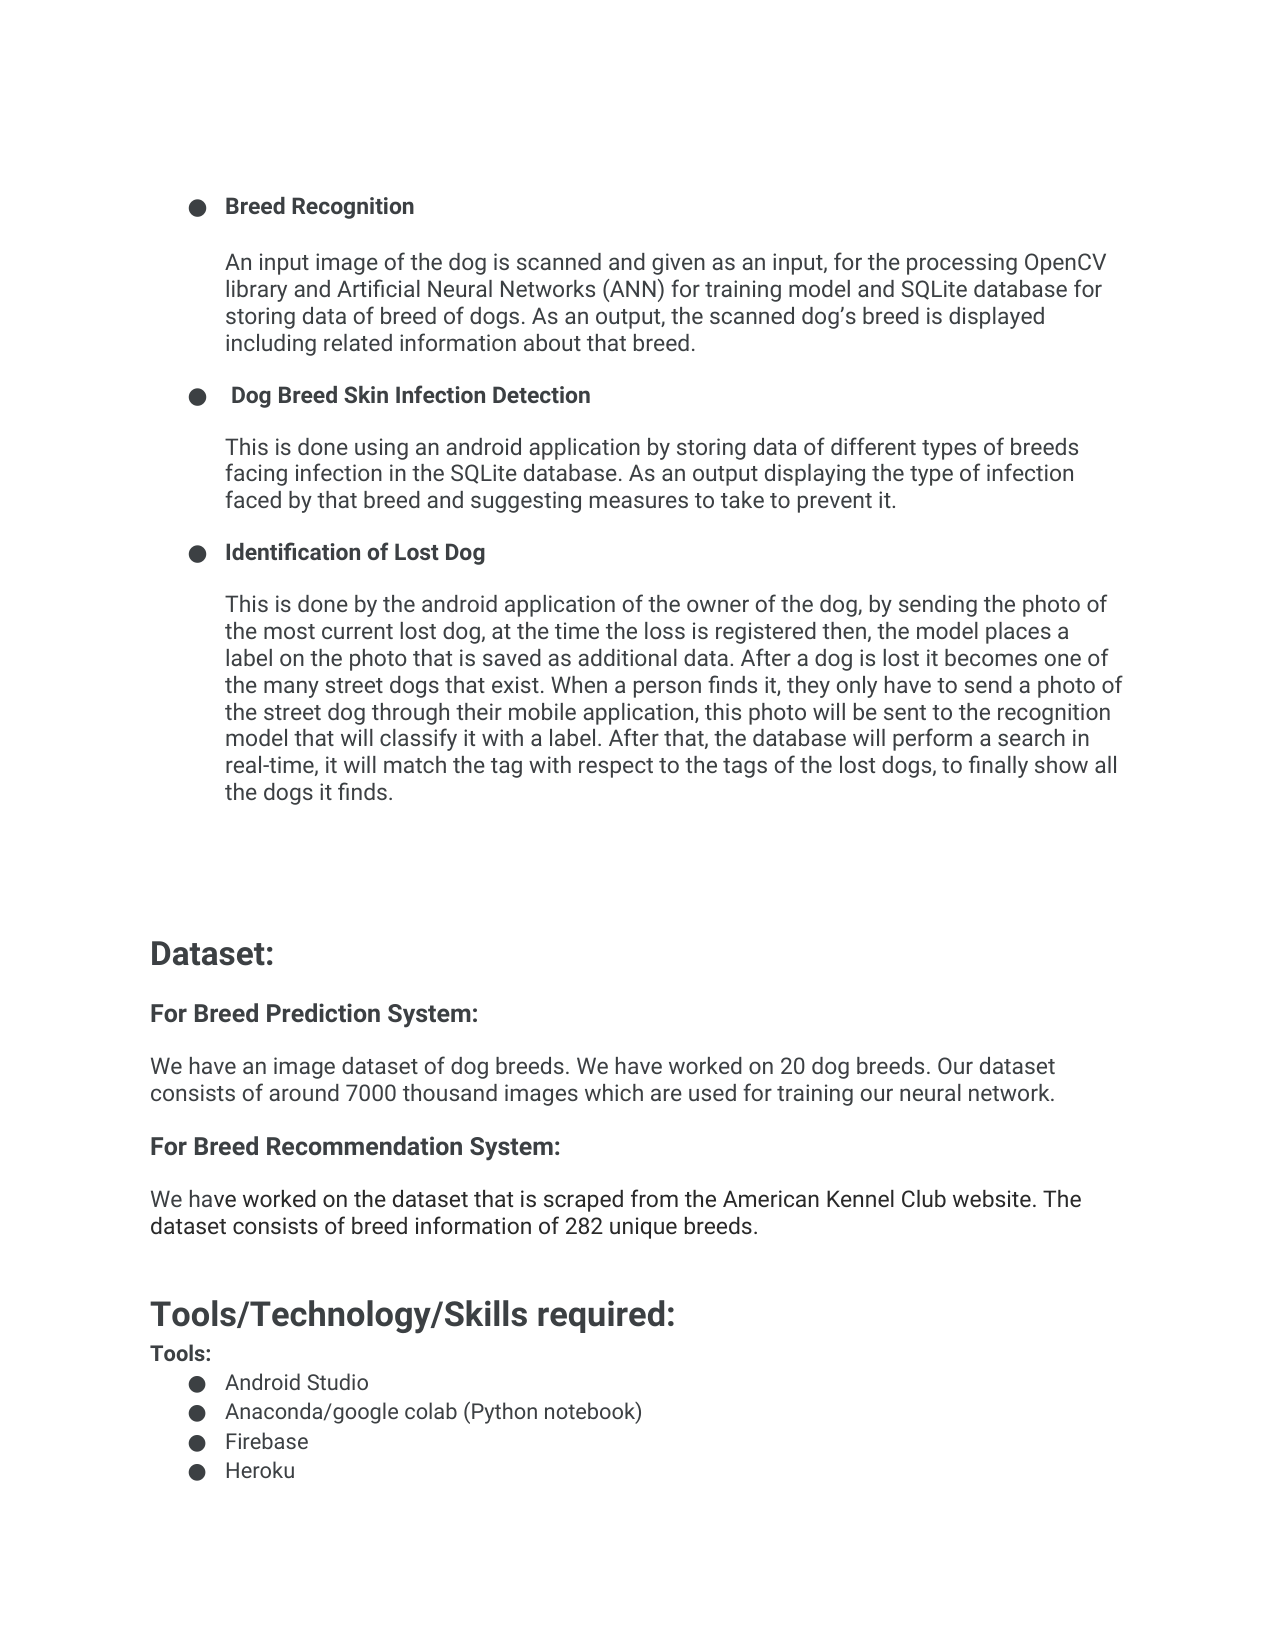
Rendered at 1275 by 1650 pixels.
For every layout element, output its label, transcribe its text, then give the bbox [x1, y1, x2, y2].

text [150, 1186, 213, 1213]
text We have worked on the dataset that is scraped from the American Kennel Club website. The dataset consists of breed information of 282 unique breeds. [759, 1186, 1125, 1240]
list Breed Recognition [187, 193, 1125, 220]
text For Breed Prediction System: [150, 999, 1125, 1028]
text For Breed Recommendation System: [150, 1132, 1125, 1161]
text This is done using an android application by storing data of different types of breeds facing infection in the SQLite database. As an output displaying the type of infection faced by that breed and suggesting measures to take to prevent it. [225, 434, 1125, 514]
list Firebase [187, 1429, 1125, 1454]
list Heroku [187, 1458, 1125, 1484]
text This is done by the android application of the owner of the dog, by sending the photo of the most current lost dog, at the time the loss is registered then, the model places a label on the photo that is saved as additional data. After a dog is lost it becomes one of the many street dogs that exist. When a person finds it, they only have to send a photo of the street dog through their mobile application, this photo will be sent to the recognition model that will classify it with a label. After that, the database will perform a search in real-time, it will match the tag with respect to the tags of the lost dogs, to finally show all the dogs it finds. [225, 591, 1125, 806]
list Anaconda/google colab (Python notebook) [187, 1399, 1125, 1425]
text Dataset: [150, 935, 1125, 974]
text We have an image dataset of dog breeds. We have worked on 20 dog breeds. Our dataset consists of around 7000 thousand images which are used for training our neural network. [150, 1053, 1125, 1107]
list Dog Breed Skin Infection Detection [187, 382, 1125, 409]
list Android Studio [187, 1370, 1125, 1396]
text Tools/Technology/Skills required: [150, 1294, 1125, 1335]
text An input image of the dog is scanned and given as an input, for the processing OpenCV library and Artificial Neural Networks (ANN) for training model and SQLite database for storing data of breed of dogs. As an output, the scanned dog’s breed is displayed including related information about that breed. [225, 249, 1125, 357]
list Identification of Lost Dog [187, 539, 1125, 566]
text Tools: [150, 1341, 1125, 1366]
